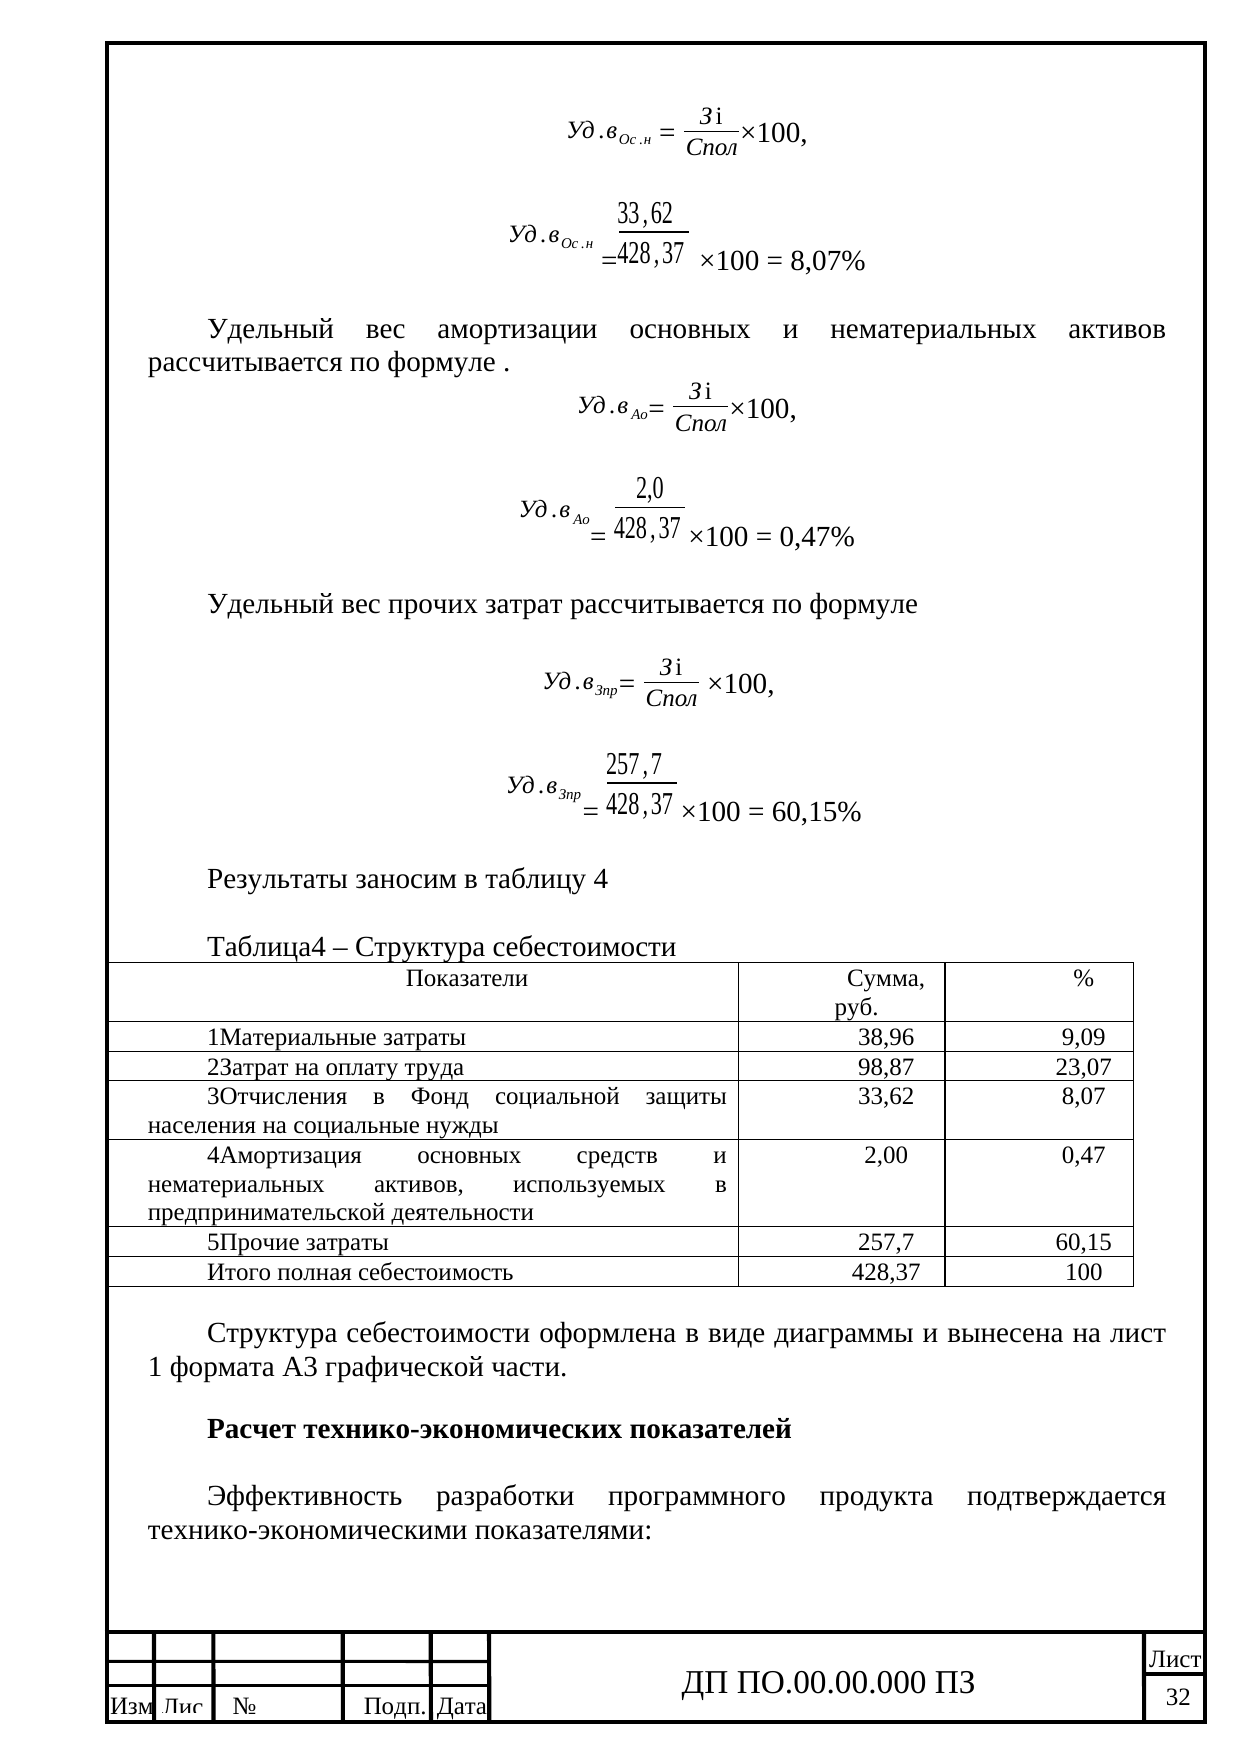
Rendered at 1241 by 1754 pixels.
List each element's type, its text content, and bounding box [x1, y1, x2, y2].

text Структура себестоимости оформлена в виде диаграммы и вынесена на лист 1 формата А3 графической части. [148, 1316, 1166, 1383]
text Удельный вес амортизации основных и нематериальных активов рассчитывается по формуле . [148, 311, 1166, 378]
text Эффективность разработки программного продукта подтверждается технико-экономическими показателями: [148, 1478, 1166, 1546]
table_cell 2Затрат на оплату труда [107, 1052, 738, 1080]
table_cell 0,47 [946, 1140, 1133, 1226]
table_cell 257,7 [739, 1227, 944, 1256]
table_cell 5Прочие затраты [107, 1227, 738, 1256]
table_cell 98,87 [739, 1052, 944, 1080]
text = ×100, [148, 103, 1166, 162]
text = ×100 = 8,07% [148, 195, 1166, 277]
table_header % [946, 963, 1133, 1021]
table_cell 2,00 [739, 1140, 944, 1226]
table_cell 38,96 [739, 1022, 944, 1051]
table_cell 8,07 [946, 1081, 1133, 1139]
table_cell 428,37 [739, 1257, 944, 1286]
table_header Сумма, руб. [739, 963, 944, 1021]
table_cell 60,15 [946, 1227, 1133, 1256]
table_cell 23,07 [946, 1052, 1133, 1080]
text = ×100 = 0,47% [148, 471, 1166, 553]
table_cell 33,62 [739, 1081, 944, 1139]
text Результаты заносим в таблицу 4 [148, 862, 1166, 895]
text Удельный вес прочих затрат рассчитывается по формуле [148, 587, 1166, 620]
table_header Показатели [107, 963, 738, 1021]
text = ×100, [148, 378, 1166, 437]
text = ×100, [148, 654, 1166, 713]
table_cell 3Отчисления в Фонд социальной защиты населения на социальные нужды [107, 1081, 738, 1139]
table_cell 9,09 [946, 1022, 1133, 1051]
text Таблица4 – Структура себестоимости [148, 929, 1166, 962]
text = ×100 = 60,15% [148, 746, 1166, 828]
text Расчет технико-экономических показателей [148, 1411, 1166, 1445]
table_cell 1Материальные затраты [107, 1022, 738, 1051]
table_cell Итого полная себестоимость [107, 1257, 738, 1286]
table_cell 100 [946, 1257, 1133, 1286]
table_cell 4Амортизация основных средств и нематериальных активов, используемых в предпринимательской деятельности [107, 1140, 738, 1226]
